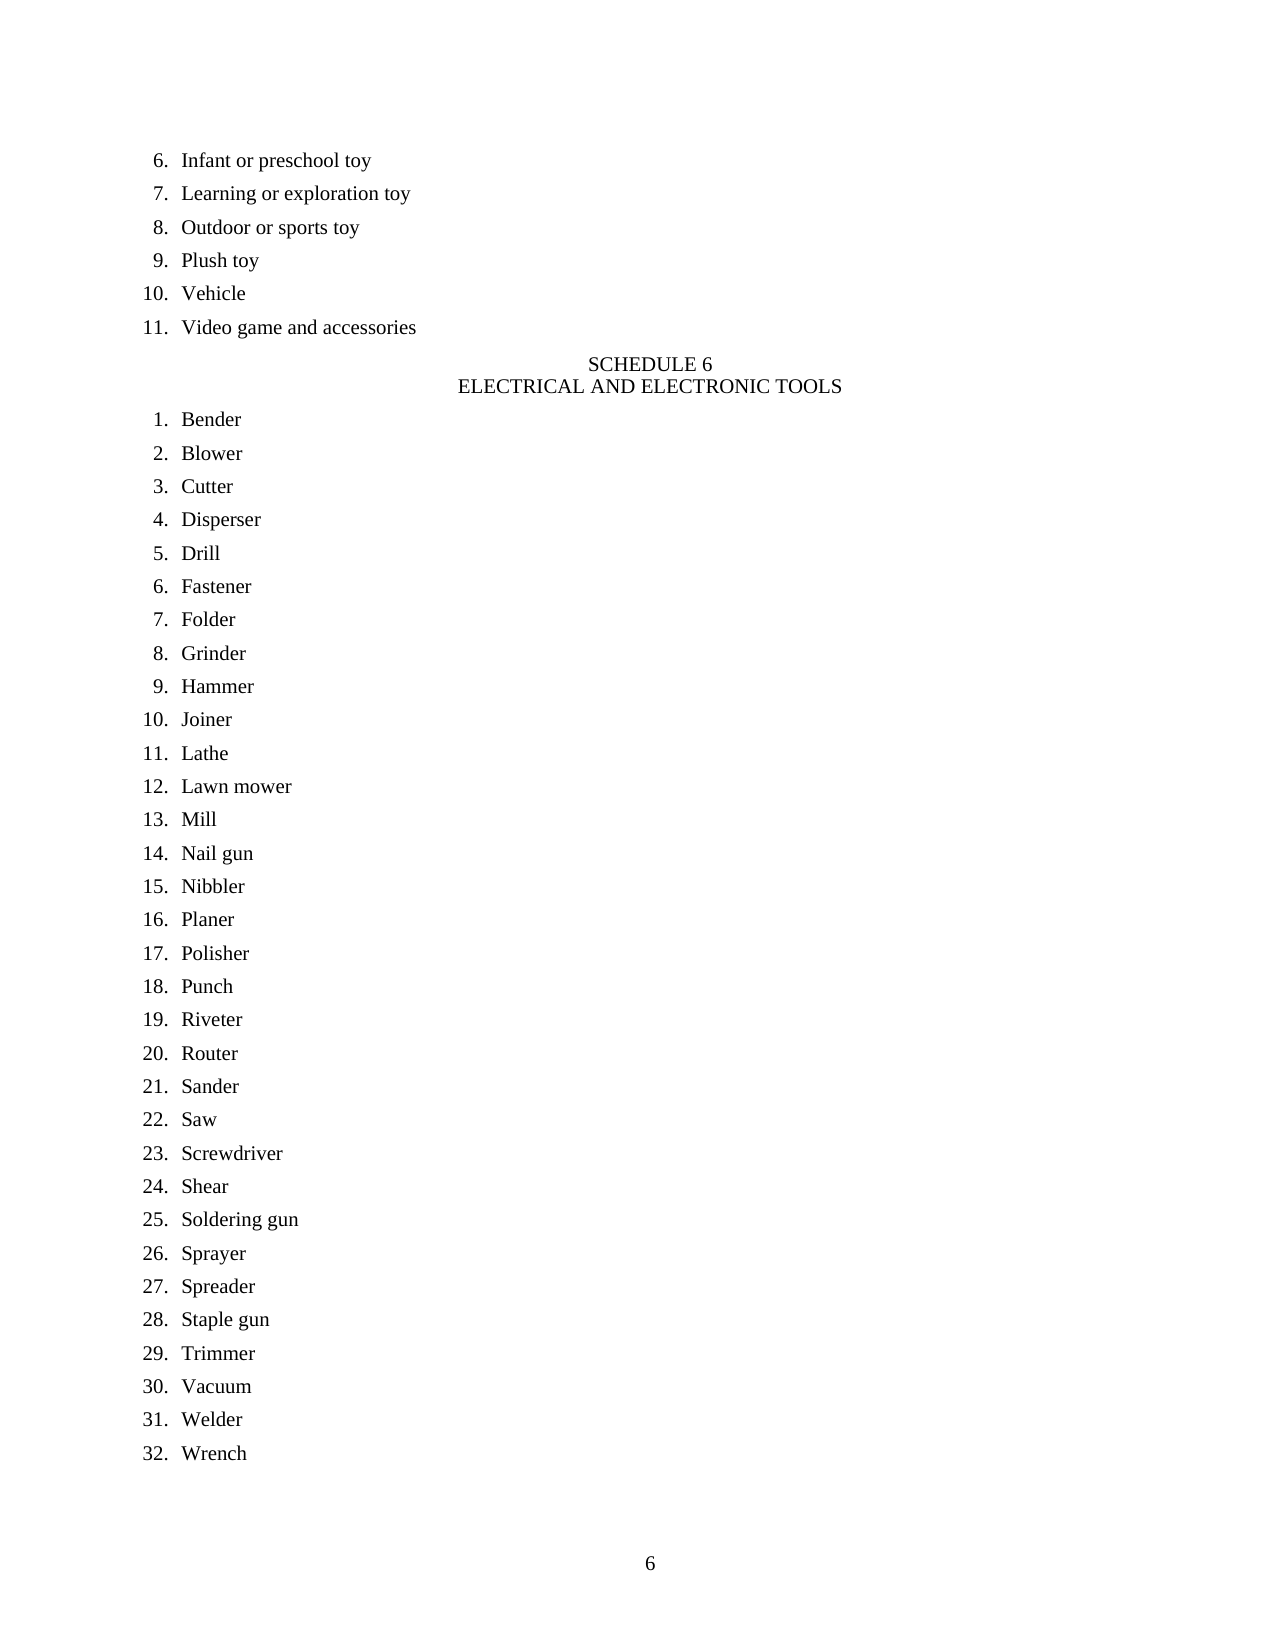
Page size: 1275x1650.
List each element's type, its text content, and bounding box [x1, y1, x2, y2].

text 4. Disperser [125, 509, 1175, 531]
text 10. Joiner [125, 709, 1175, 731]
text 18. Punch [125, 976, 1175, 998]
text 13. Mill [125, 809, 1175, 831]
text 7. Folder [125, 609, 1175, 631]
text 17. Polisher [125, 942, 1175, 964]
text 10. Vehicle [125, 283, 1175, 305]
text 15. Nibbler [125, 876, 1175, 898]
text 19. Riveter [125, 1009, 1175, 1031]
text 11. Lathe [125, 742, 1175, 764]
text 16. Planer [125, 909, 1175, 931]
text 1. Bender [125, 409, 1175, 431]
text 6. Infant or preschool toy [125, 150, 1175, 172]
text 9. Plush toy [125, 250, 1175, 272]
text 20. Router [125, 1042, 1175, 1064]
text 5. Drill [125, 542, 1175, 564]
text 8. Grinder [125, 642, 1175, 664]
text SCHEDULE 6 ELECTRICAL AND ELECTRONIC TOOLS [125, 354, 1175, 398]
text 21. Sander [125, 1076, 1175, 1098]
text 2. Blower [125, 442, 1175, 464]
text 11. Video game and accessories [125, 317, 1175, 338]
text 28. Staple gun [125, 1309, 1175, 1331]
text 31. Welder [125, 1409, 1175, 1431]
text 7. Learning or exploration toy [125, 183, 1175, 205]
text 8. Outdoor or sports toy [125, 217, 1175, 238]
text 3. Cutter [125, 476, 1175, 498]
text 14. Nail gun [125, 842, 1175, 864]
text 12. Lawn mower [125, 776, 1175, 798]
text 26. Sprayer [125, 1242, 1175, 1264]
text 29. Trimmer [125, 1342, 1175, 1364]
text 9. Hammer [125, 676, 1175, 698]
text 6. Fastener [125, 576, 1175, 598]
text 32. Wrench [125, 1442, 1175, 1464]
text 27. Spreader [125, 1276, 1175, 1298]
text 25. Soldering gun [125, 1209, 1175, 1231]
text 22. Saw [125, 1109, 1175, 1131]
text 24. Shear [125, 1176, 1175, 1198]
text 30. Vacuum [125, 1376, 1175, 1398]
text 23. Screwdriver [125, 1142, 1175, 1164]
